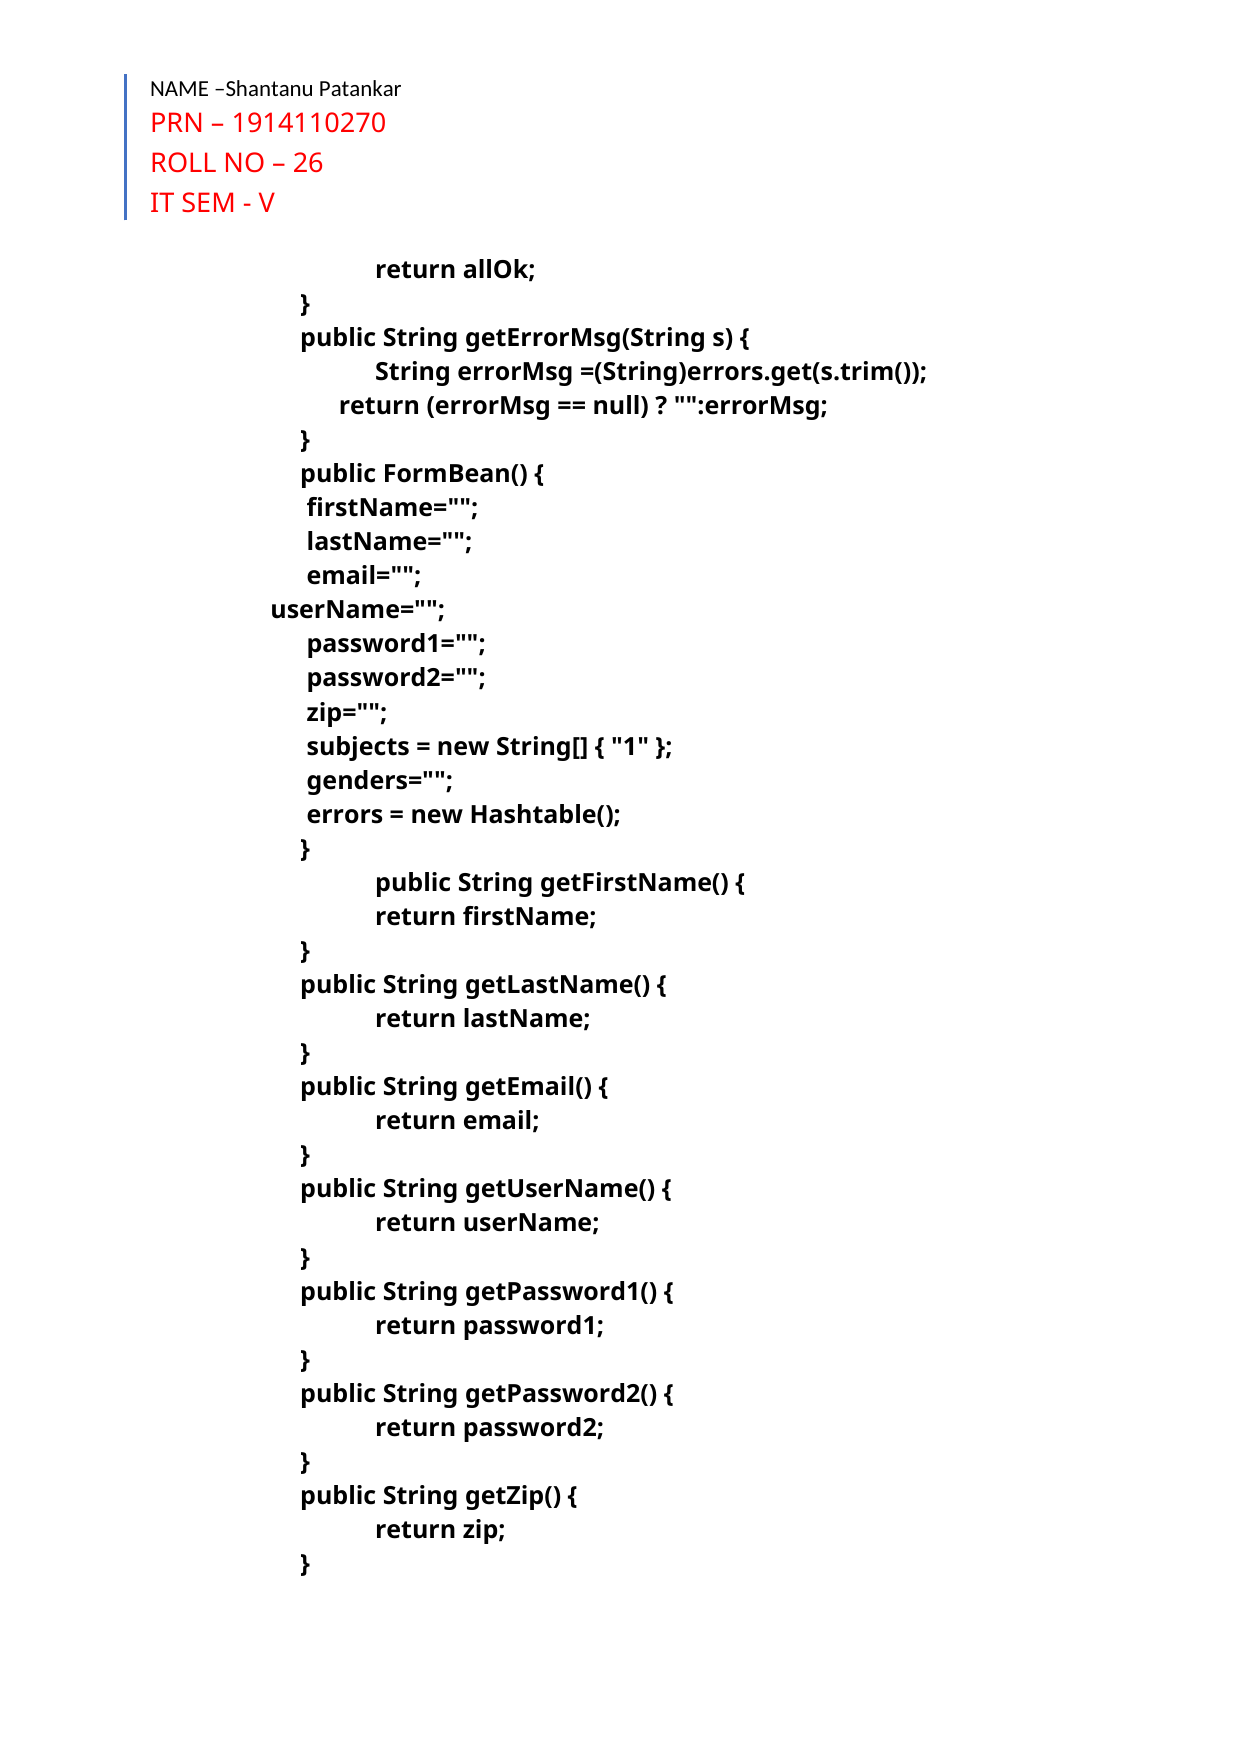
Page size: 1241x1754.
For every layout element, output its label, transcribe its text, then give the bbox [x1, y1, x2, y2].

text email=""; [225, 558, 1090, 592]
text } [225, 422, 1090, 456]
text password2=""; [225, 660, 1090, 694]
text public String getPassword1() { [225, 1273, 1090, 1307]
text lastName=""; [225, 524, 1090, 558]
text public String getEmail() { [225, 1069, 1090, 1103]
text zip=""; [225, 694, 1090, 728]
text } [225, 1137, 1090, 1171]
text subjects = new String[] { "1" }; [225, 728, 1090, 762]
text public String getZip() { [225, 1478, 1090, 1512]
text return lastName; [225, 1001, 1090, 1035]
text } [225, 1443, 1090, 1478]
text return password2; [225, 1409, 1090, 1443]
text public String getLastName() { [225, 967, 1090, 1001]
text userName=""; [225, 592, 1090, 626]
text String errorMsg =(String)errors.get(s.trim()); [225, 353, 1090, 388]
text public String getPassword2() { [225, 1375, 1090, 1409]
text } [225, 1035, 1090, 1069]
text genders=""; [225, 762, 1090, 796]
text public String getFirstName() { [225, 864, 1090, 898]
text return userName; [225, 1205, 1090, 1239]
text return zip; [225, 1512, 1090, 1546]
text public FormBean() { [225, 456, 1090, 490]
text return password1; [225, 1307, 1090, 1341]
text } [225, 1546, 1090, 1580]
text return email; [225, 1103, 1090, 1137]
text public String getErrorMsg(String s) { [225, 319, 1090, 353]
text } [225, 1341, 1090, 1375]
text } [225, 830, 1090, 864]
text public String getUserName() { [225, 1171, 1090, 1205]
text } [225, 1239, 1090, 1273]
text return allOk; [225, 251, 1090, 285]
text errors = new Hashtable(); [225, 796, 1090, 830]
text return (errorMsg == null) ? "":errorMsg; [225, 388, 1090, 422]
text return firstName; [225, 898, 1090, 933]
text firstName=""; [225, 490, 1090, 524]
text } [225, 933, 1090, 967]
text password1=""; [225, 626, 1090, 660]
text } [225, 285, 1090, 319]
